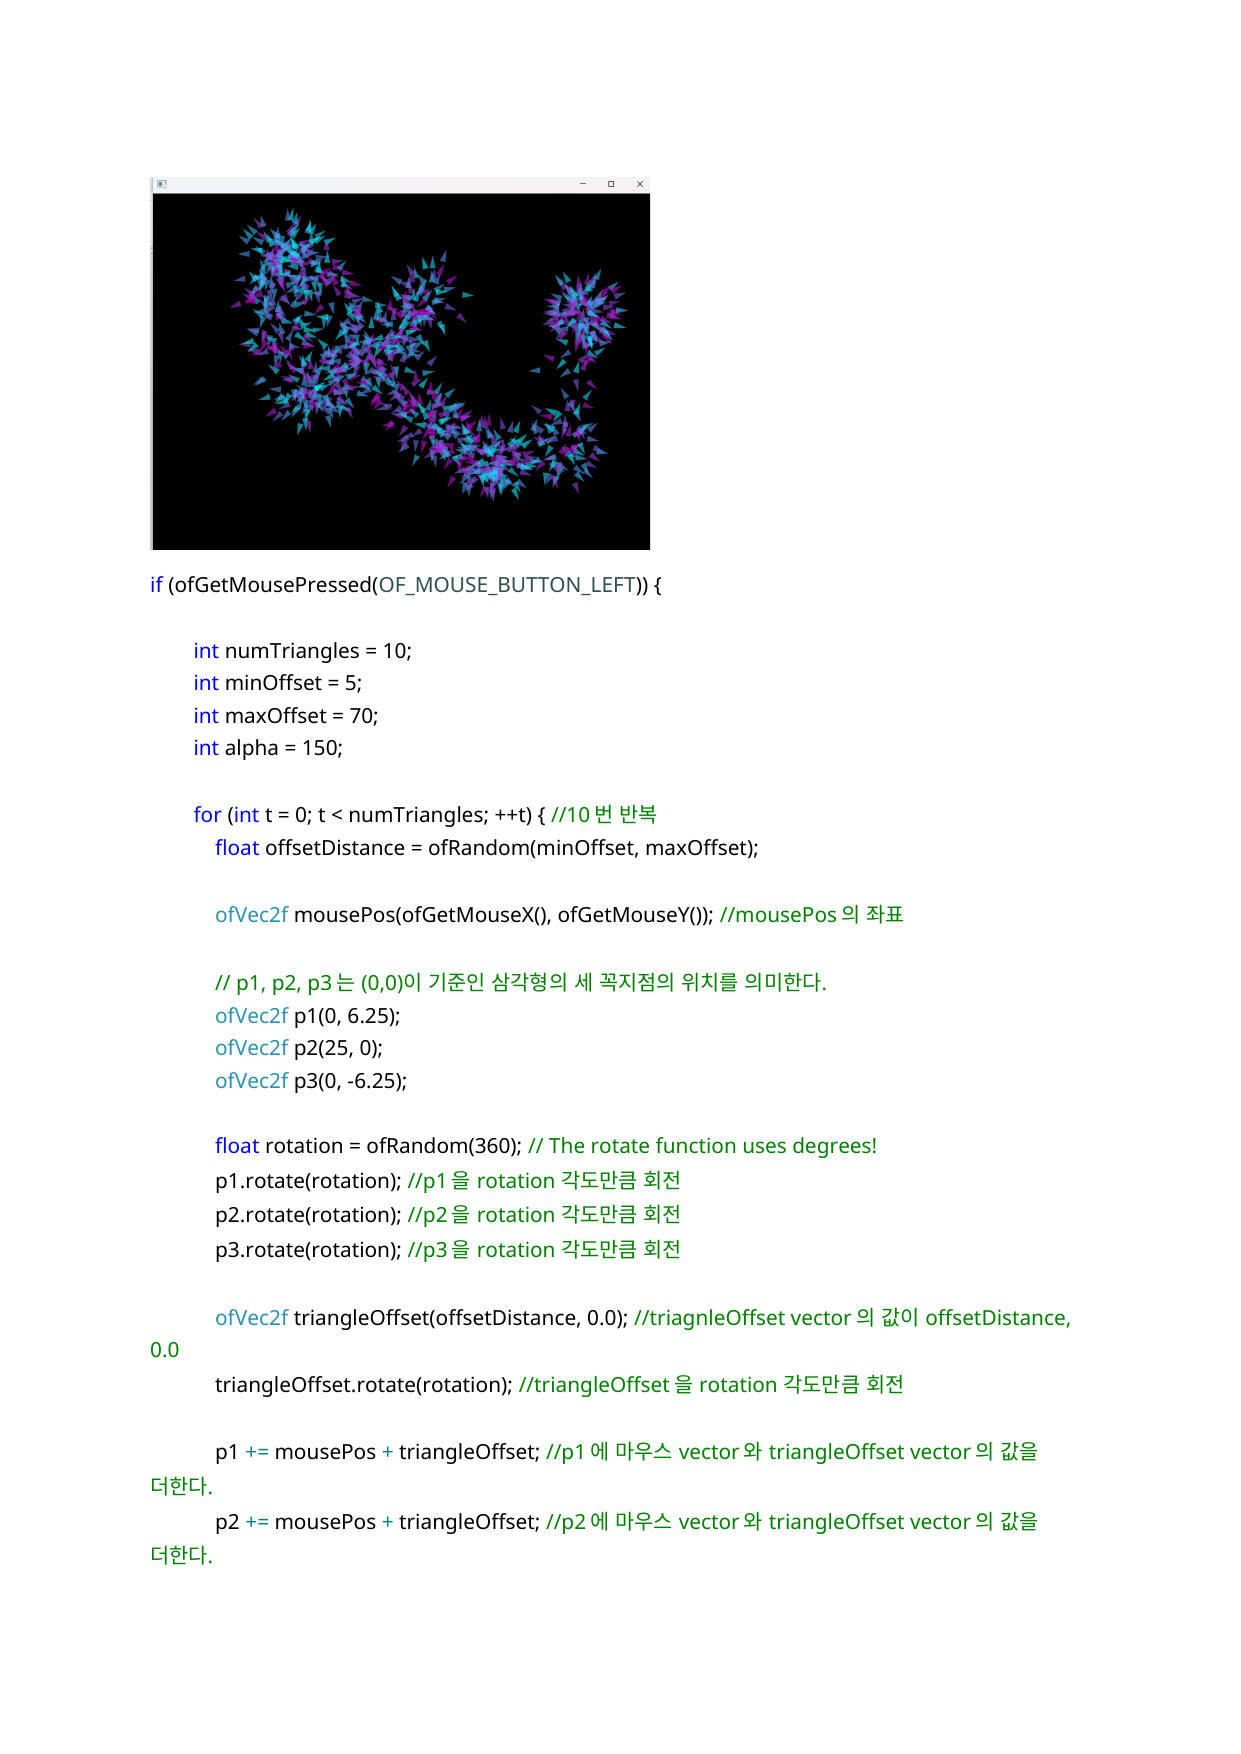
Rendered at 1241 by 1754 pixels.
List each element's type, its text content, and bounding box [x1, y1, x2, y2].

text float offsetDistance = ofRandom(minOffset, maxOffset); [150, 833, 1090, 862]
text ofVec2f p1(0, 6.25); [150, 1001, 1090, 1029]
text // p1, p2, p3는 (0,0)이 기준인 삼각형의 세 꼭지점의 위치를 의미한다. [150, 966, 1090, 996]
text ofVec2f mousePos(ofGetMouseX(), ofGetMouseY()); //mousePos의 좌표 [150, 899, 1090, 929]
text p2 += mousePos + triangleOffset; //p2에 마우스 vector와 triangleOffset vector의 값을 더한다. [150, 1505, 1090, 1570]
picture [150, 177, 650, 550]
text ofVec2f p2(25, 0); [150, 1033, 1090, 1062]
text int numTriangles = 10; [150, 636, 1090, 664]
text int maxOffset = 70; [150, 701, 1090, 729]
text int minOffset = 5; [150, 668, 1090, 697]
text p2.rotate(rotation); //p2을 rotation 각도만큼 회전 [150, 1199, 1090, 1229]
text triangleOffset.rotate(rotation); //triangleOffset을 rotation 각도만큼 회전 [150, 1368, 1090, 1398]
text p3.rotate(rotation); //p3을 rotation 각도만큼 회전 [150, 1233, 1090, 1264]
text p1.rotate(rotation); //p1을 rotation 각도만큼 회전 [150, 1164, 1090, 1194]
text ofVec2f p3(0, -6.25); [150, 1066, 1090, 1094]
text float rotation = ofRandom(360); // The rotate function uses degrees! [150, 1131, 1090, 1160]
text if (ofGetMousePressed(OF_MOUSE_BUTTON_LEFT)) { [150, 571, 1090, 599]
text ofVec2f triangleOffset(offsetDistance, 0.0); //triagnleOffset vector의 값이 offsetDistance, 0.0 [150, 1301, 1090, 1364]
text for (int t = 0; t < numTriangles; ++t) { //10번 반복 [150, 799, 1090, 829]
text p1 += mousePos + triangleOffset; //p1에 마우스 vector와 triangleOffset vector의 값을 더한다. [150, 1435, 1090, 1501]
text int alpha = 150; [150, 733, 1090, 762]
